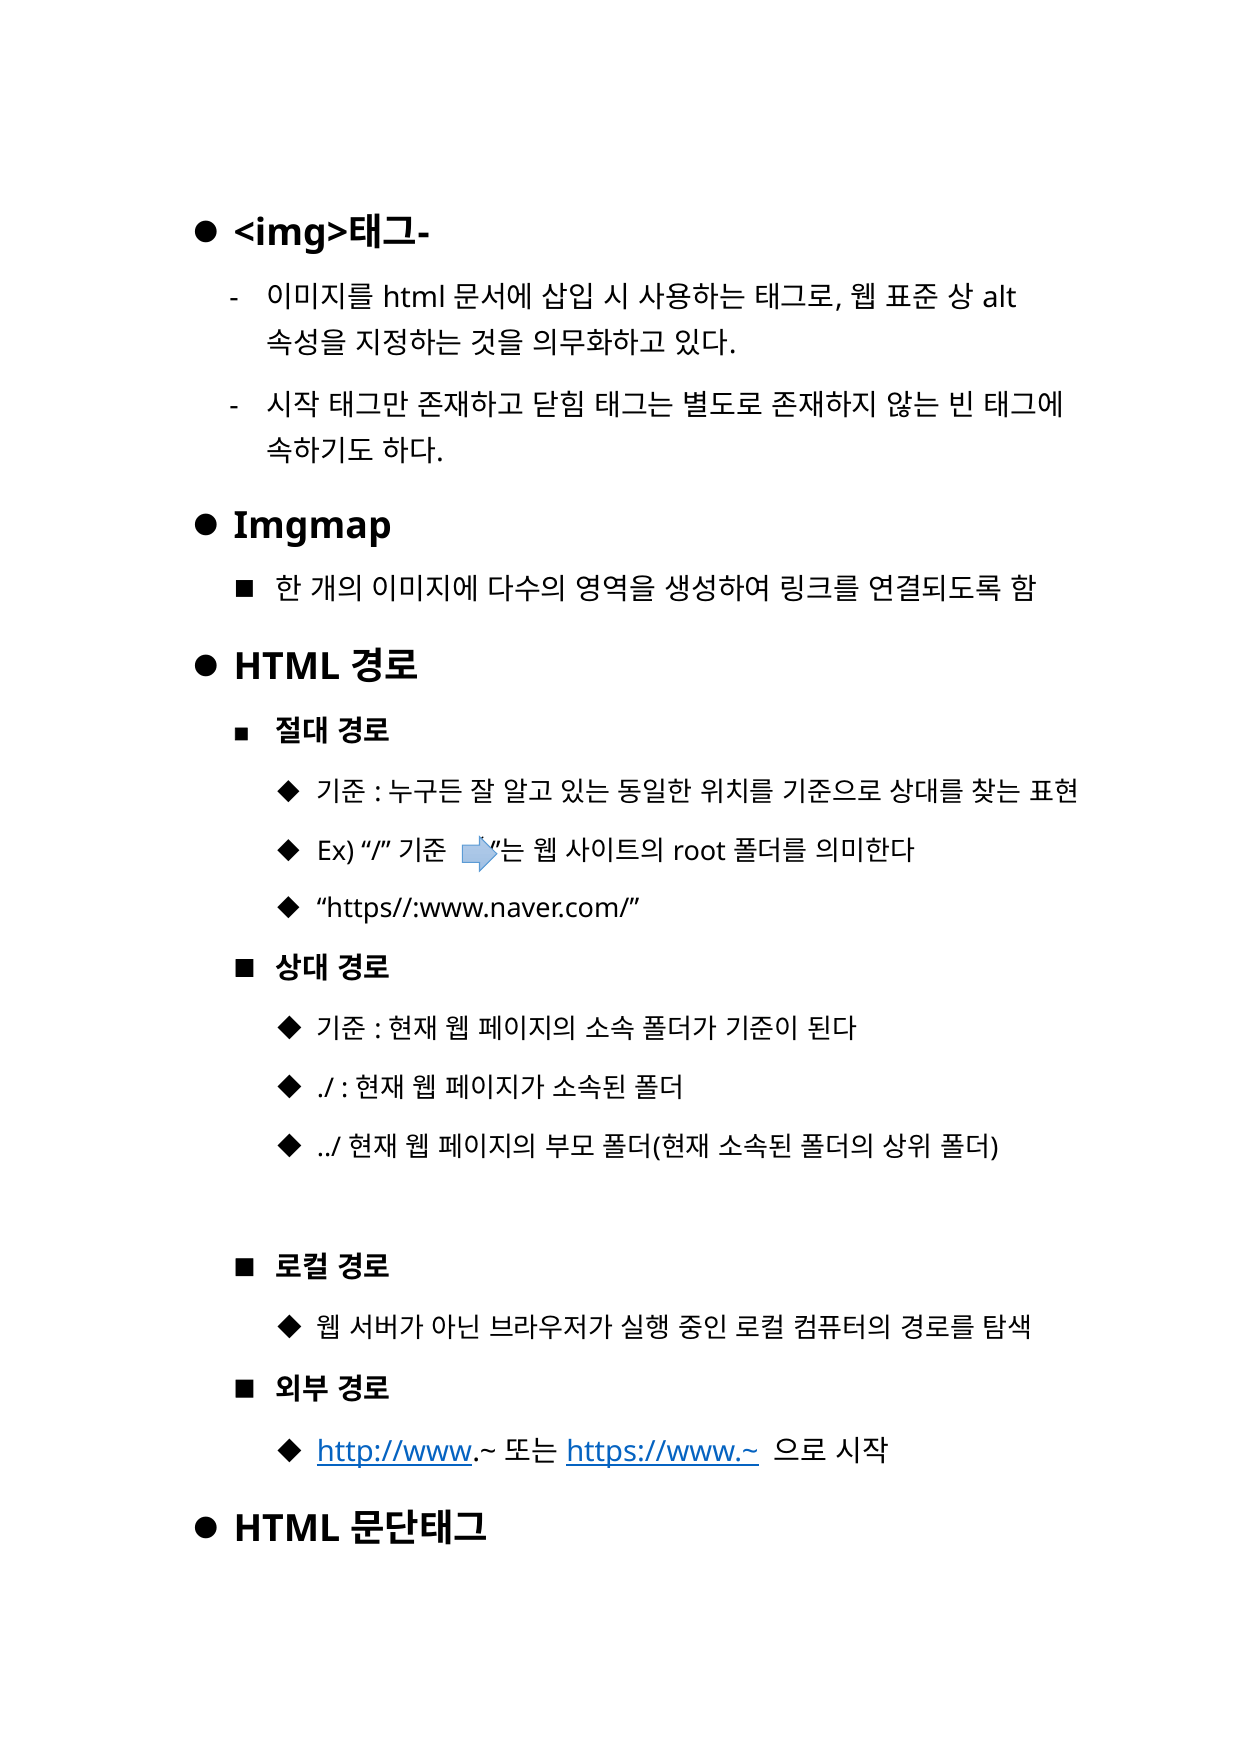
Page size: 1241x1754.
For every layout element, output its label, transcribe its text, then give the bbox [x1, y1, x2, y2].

list 시작 태그만 존재하고 닫힘 태그는 별도로 존재하지 않는 빈 태그에 속하기도 하다. [229, 382, 1090, 470]
list 상대 경로 [233, 944, 1090, 987]
title HTML 경로 [192, 636, 1090, 691]
title Imgmap [192, 498, 1090, 549]
list ./ : 현재 웹 페이지가 소속된 폴더 [275, 1066, 1090, 1105]
list 절대 경로 [233, 707, 1090, 750]
list 기준 : 현재 웹 페이지의 소속 폴더가 기준이 된다 [275, 1007, 1090, 1046]
list http://www.~ 또는 https://www.~ 으로 시작 [275, 1427, 1090, 1470]
list 로컬 경로 [233, 1244, 1090, 1286]
list Ex) “/” 기준 ‘/’는 웹 사이트의 root 폴더를 의미한다 [275, 829, 1090, 868]
list 웹 서버가 아닌 브라우저가 실행 중인 로컬 컴퓨터의 경로를 탐색 [275, 1306, 1090, 1345]
list 기준 : 누구든 잘 알고 있는 동일한 위치를 기준으로 상대를 찾는 표현 [275, 770, 1090, 809]
list 이미지를 html 문서에 삽입 시 사용하는 태그로, 웹 표준 상 alt 속성을 지정하는 것을 의무화하고 있다. [229, 273, 1090, 362]
list 한 개의 이미지에 다수의 영역을 생성하여 링크를 연결되도록 함 [233, 566, 1090, 608]
list “https//:www.naver.com/” [275, 888, 1090, 925]
title HTML 문단태그 [192, 1498, 1090, 1553]
list ../ 현재 웹 페이지의 부모 폴더(현재 소속된 폴더의 상위 폴더) [275, 1125, 1090, 1164]
list 외부 경로 [233, 1365, 1090, 1407]
title <img>태그- [192, 202, 1090, 257]
